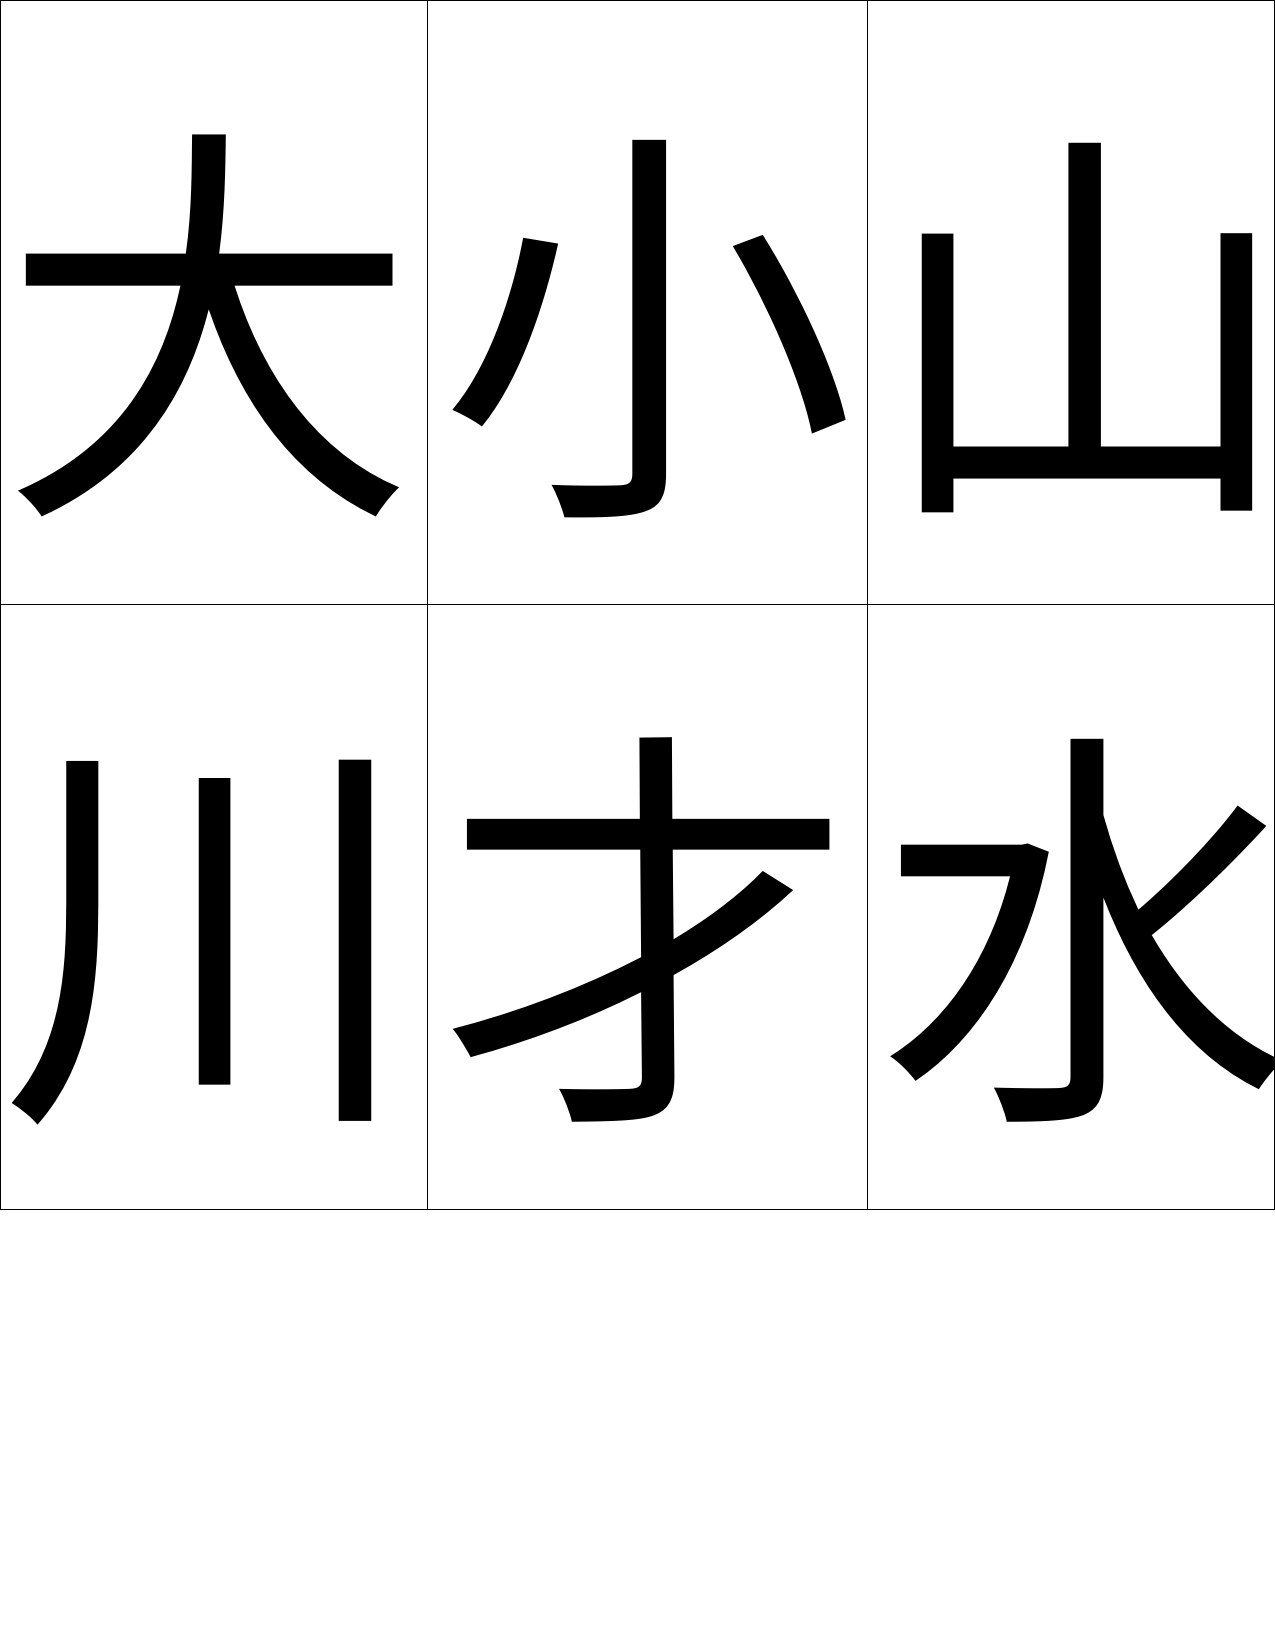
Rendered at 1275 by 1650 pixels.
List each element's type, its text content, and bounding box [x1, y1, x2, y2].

table_cell 川 [1, 605, 427, 1209]
table_cell 才 [428, 605, 867, 1209]
table_cell 大 [1, 1, 427, 604]
table_cell 水 [868, 605, 1274, 1209]
table_cell 小 [428, 1, 867, 604]
table_cell 山 [868, 1, 1274, 604]
